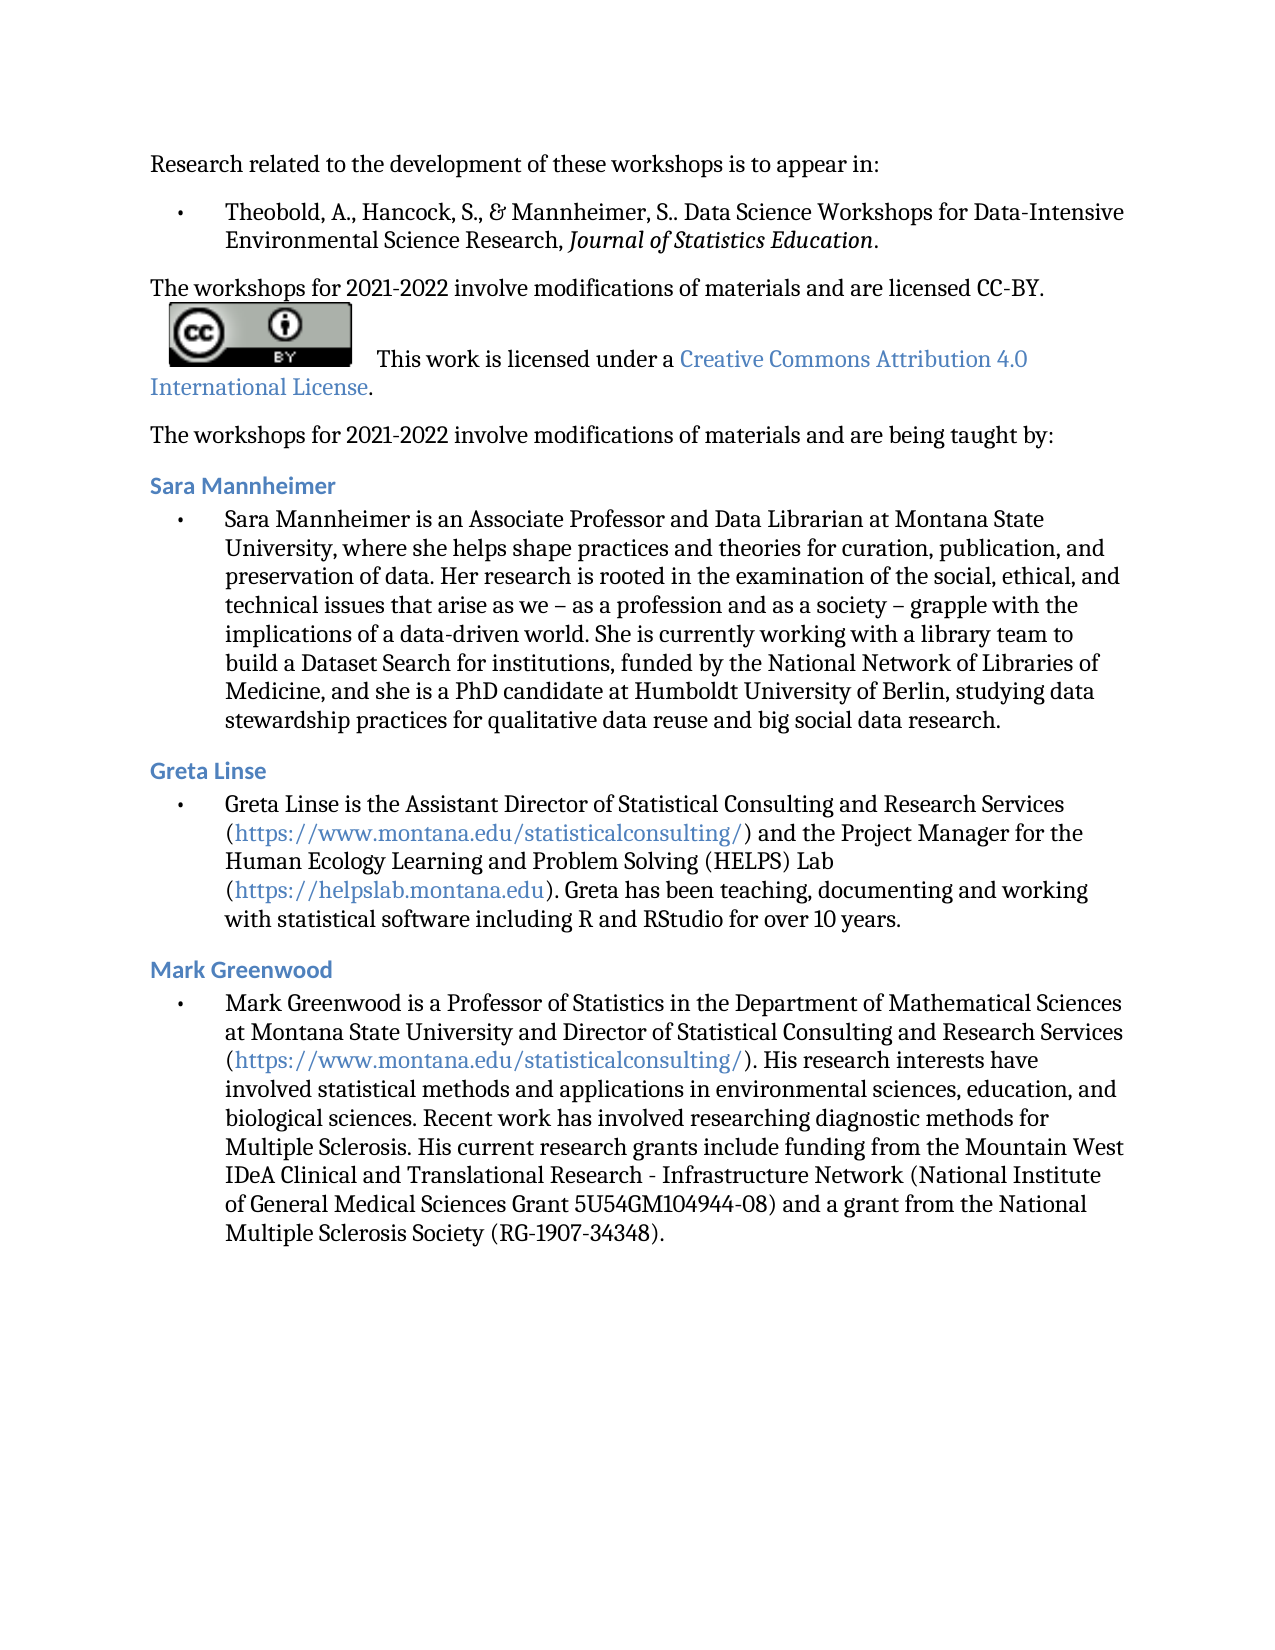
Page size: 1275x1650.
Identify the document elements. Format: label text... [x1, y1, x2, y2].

subtitle Greta Linse [150, 756, 1125, 786]
list Sara Mannheimer is an Associate Professor and Data Librarian at Montana State University, where she helps shape practices and theories for curation, publication, and preservation of data. Her research is rooted in the examination of the social, ethical, and technical issues that arise as we – as a profession and as a society – grapple with the implications of a data-driven world. She is currently working with a library team to build a Dataset Search for institutions, funded by the National Network of Libraries of Medicine, and she is a PhD candidate at Humboldt University of Berlin, studying data stewardship practices for qualitative data reuse and big social data research. [175, 505, 1125, 735]
subtitle Mark Greenwood [150, 954, 1125, 985]
text Research related to the development of these workshops is to appear in: [150, 150, 1125, 179]
list Greta Linse is the Assistant Director of Statistical Consulting and Research Services (https://www.montana.edu/statisticalconsulting/) and the Project Manager for the Human Ecology Learning and Problem Solving (HELPS) Lab (https://helpslab.montana.edu). Greta has been teaching, documenting and working with statistical software including R and RStudio for over 10 years. [175, 790, 1125, 933]
picture [168, 302, 353, 367]
subtitle Sara Mannheimer [150, 470, 1125, 501]
list Theobold, A., Hancock, S., & Mannheimer, S.. Data Science Workshops for Data-Intensive Environmental Science Research, Journal of Statistics Education. [175, 197, 1125, 255]
text The workshops for 2021-2022 involve modifications of materials and are licensed CC-BY. This work is licensed under a Creative Commons Attribution 4.0 International License. [150, 274, 1125, 402]
text The workshops for 2021-2022 involve modifications of materials and are being taught by: [150, 421, 1125, 449]
list Mark Greenwood is a Professor of Statistics in the Department of Mathematical Sciences at Montana State University and Director of Statistical Consulting and Research Services (https://www.montana.edu/statisticalconsulting/). His research interests have involved statistical methods and applications in environmental sciences, education, and biological sciences. Recent work has involved researching diagnostic methods for Multiple Sclerosis. His current research grants include funding from the Mountain West IDeA Clinical and Translational Research - Infrastructure Network (National Institute of General Medical Sciences Grant 5U54GM104944-08) and a grant from the National Multiple Sclerosis Society (RG-1907-34348). [175, 989, 1125, 1247]
